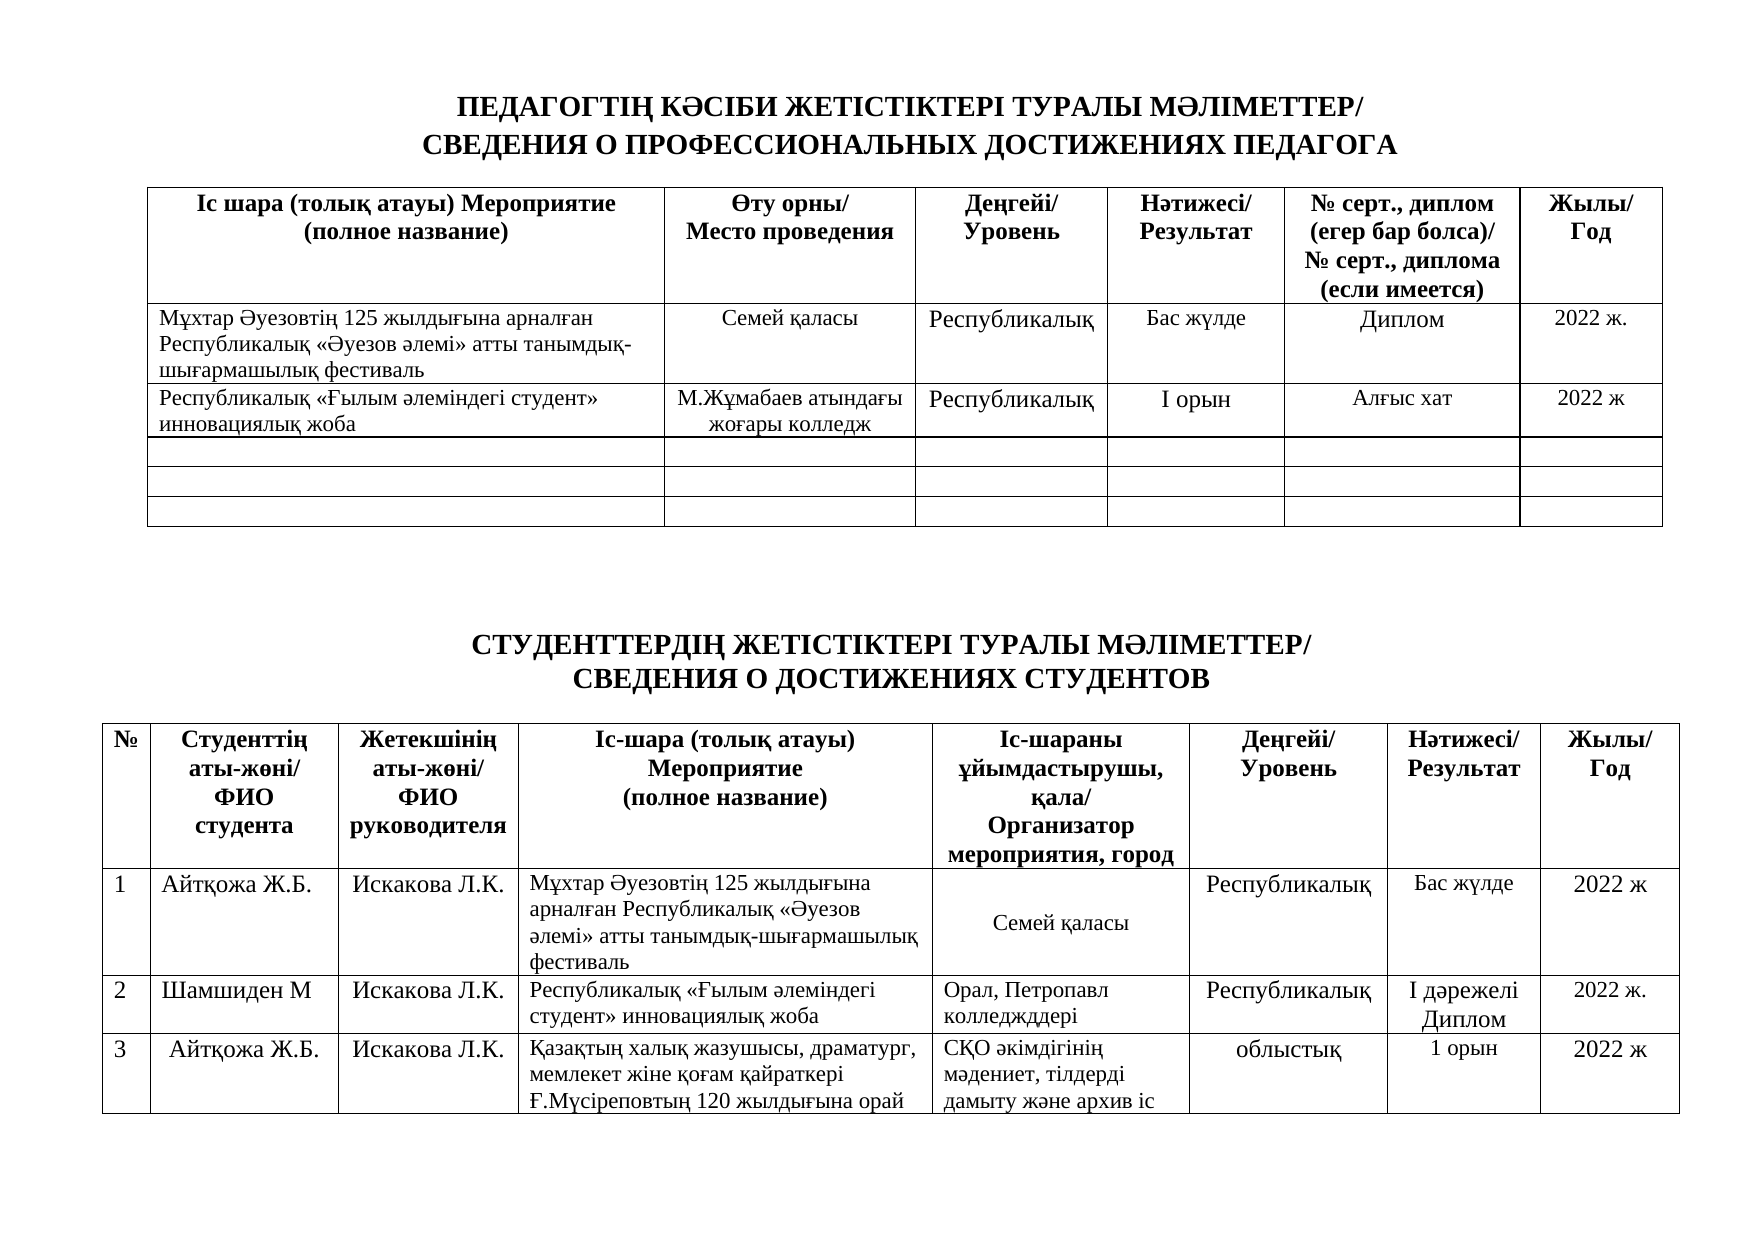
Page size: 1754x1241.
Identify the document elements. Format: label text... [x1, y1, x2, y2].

table_header Іс-шараны ұйымдастырушы, қала/ Организатор мероприятия, город [933, 724, 1189, 868]
table_cell [1108, 497, 1284, 526]
table_cell Республикалық [1190, 976, 1387, 1033]
table_cell [1521, 497, 1662, 526]
table_cell [665, 438, 915, 466]
table_cell Искакова Л.К. [339, 869, 518, 974]
table_header Жылы/ Год [1521, 188, 1662, 303]
text СВЕДЕНИЯ О ПРОФЕССИОНАЛЬНЫХ ДОСТИЖЕНИЯХ ПЕДАГОГА [97, 127, 1723, 161]
table_cell [1108, 438, 1284, 466]
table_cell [933, 1034, 1189, 1113]
table_header Іс-шара (толық атауы) Мероприятие (полное название) [519, 724, 932, 868]
table_cell 1 орын [1388, 1034, 1540, 1113]
table_cell І дәрежелі Диплом [1388, 976, 1540, 1033]
table_cell Республикалық «Ғылым әлеміндегі студент» инновациялық жоба [519, 976, 932, 1033]
table_cell 2022 ж [1541, 869, 1679, 974]
table_cell І орын [1108, 384, 1284, 436]
table_cell [665, 497, 915, 526]
table_cell [916, 438, 1107, 466]
table_cell 2022 ж [1521, 384, 1662, 436]
table_cell Искакова Л.К. [339, 976, 518, 1033]
table_cell [1521, 438, 1662, 466]
table_cell [1108, 467, 1284, 496]
table_cell 3 [103, 1034, 150, 1113]
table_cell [519, 1034, 932, 1113]
table_cell Мұхтар Әуезовтің 125 жылдығына арналған Республикалық «Әуезов әлемі» атты танымдық-шығармашылық фестиваль [148, 304, 664, 383]
table_cell Республикалық [1190, 869, 1387, 974]
table_cell [1285, 438, 1519, 466]
table_cell Бас жүлде [1108, 304, 1284, 383]
text СВЕДЕНИЯ О ДОСТИЖЕНИЯХ СТУДЕНТОВ [59, 661, 1723, 694]
table_cell Искакова Л.К. [339, 1034, 518, 1113]
table_header Іс шара (толық атауы) Мероприятие (полное название) [148, 188, 664, 303]
table_cell Алғыс хат [1285, 384, 1519, 436]
table_cell 2022 ж [1541, 1034, 1679, 1113]
table_cell 1 [103, 869, 150, 974]
table_cell М.Жұмабаев атындағы жоғары колледж [665, 384, 915, 436]
table_cell Бас жүлде [1388, 869, 1540, 974]
table_header Жылы/ Год [1541, 724, 1679, 868]
table_header Нәтижесі/ Результат [1388, 724, 1540, 868]
table_cell [148, 438, 664, 466]
table_header Деңгейі/ Уровень [916, 188, 1107, 303]
table_cell Республикалық [916, 384, 1107, 436]
text ПЕДАГОГТІҢ КӘСІБИ ЖЕТІСТІКТЕРІ ТУРАЛЫ МӘЛІМЕТТЕР/ [97, 89, 1723, 122]
table_header Деңгейі/ Уровень [1190, 724, 1387, 868]
table_cell Мұхтар Әуезовтің 125 жылдығына арналған Республикалық «Әуезов әлемі» атты танымдық-шығармашылық фестиваль [519, 869, 932, 974]
table_cell [916, 497, 1107, 526]
table_cell Семей қаласы [933, 869, 1189, 974]
table_cell 2022 ж. [1541, 976, 1679, 1033]
table_cell Республикалық «Ғылым әлеміндегі студент» инновациялық жоба [148, 384, 664, 436]
table_cell Шамшиден М [151, 976, 338, 1033]
table_cell Орал, Петропавл колледжддері [933, 976, 1189, 1033]
table_cell [665, 467, 915, 496]
table_header № [103, 724, 150, 868]
table_cell [1521, 467, 1662, 496]
table_cell Айтқожа Ж.Б. [151, 1034, 338, 1113]
table_cell [1285, 497, 1519, 526]
text СТУДЕНТТЕРДІҢ ЖЕТІСТІКТЕРІ ТУРАЛЫ МӘЛІМЕТТЕР/ [59, 627, 1723, 661]
table_cell Диплом [1285, 304, 1519, 383]
table_cell Айтқожа Ж.Б. [151, 869, 338, 974]
table_header № серт., диплом (егер бар болса)/ № серт., диплома (если имеется) [1285, 188, 1519, 303]
table_cell [1285, 467, 1519, 496]
table_header Жетекшінің аты-жөні/ ФИО руководителя [339, 724, 518, 868]
table_cell [148, 467, 664, 496]
table_cell [916, 467, 1107, 496]
table_cell Семей қаласы [665, 304, 915, 383]
table_header Студенттің аты-жөні/ ФИО студента [151, 724, 338, 868]
table_header Нәтижесі/ Результат [1108, 188, 1284, 303]
table_cell [148, 497, 664, 526]
table_cell Республикалық [916, 304, 1107, 383]
table_cell 2022 ж. [1521, 304, 1662, 383]
table_header Өту орны/ Место проведения [665, 188, 915, 303]
table_cell 2 [103, 976, 150, 1033]
table_cell облыстық [1190, 1034, 1387, 1113]
